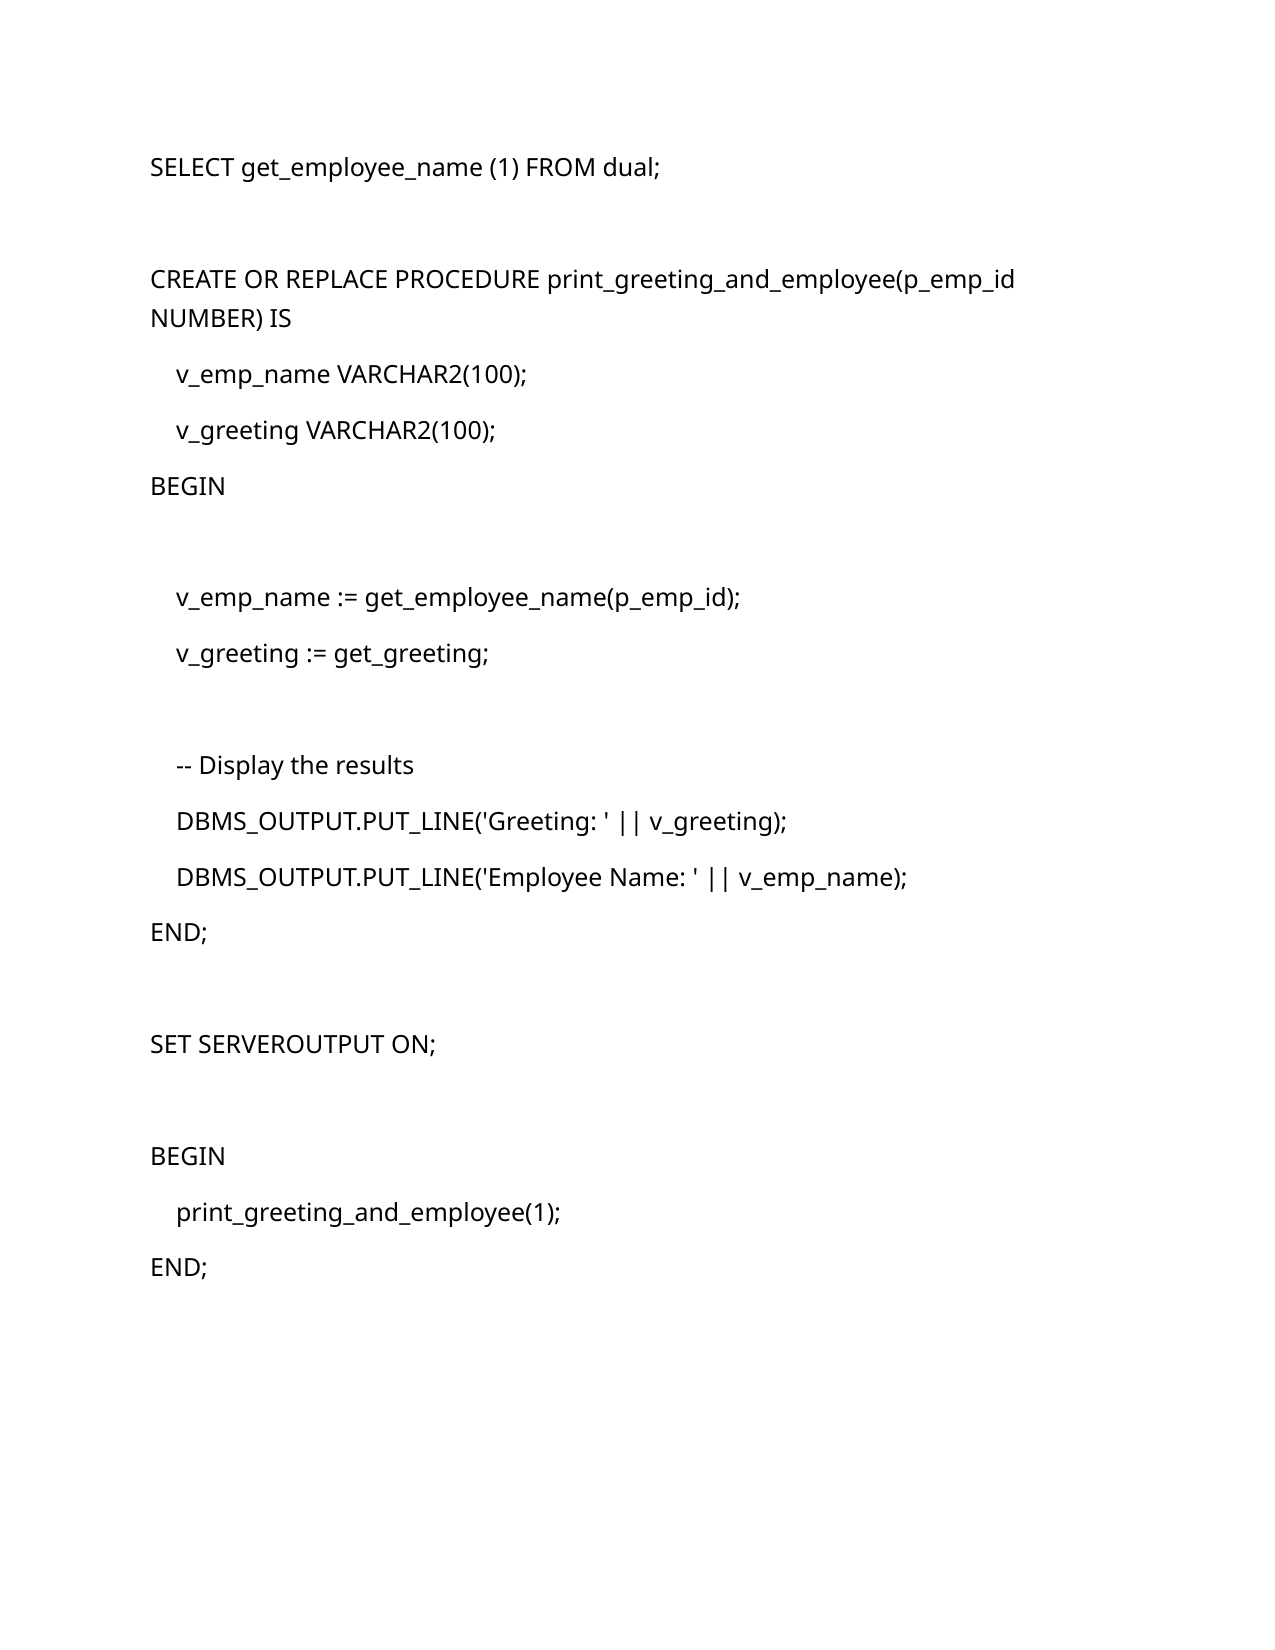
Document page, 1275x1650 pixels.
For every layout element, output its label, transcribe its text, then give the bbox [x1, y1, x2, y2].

text DBMS_OUTPUT.PUT_LINE('Employee Name: ' || v_emp_name); [150, 859, 1125, 893]
text v_emp_name := get_employee_name(p_emp_id); [150, 580, 1125, 614]
text DBMS_OUTPUT.PUT_LINE('Greeting: ' || v_greeting); [150, 803, 1125, 837]
text SELECT get_employee_name (1) FROM dual; [150, 150, 1125, 184]
text SET SERVEROUTPUT ON; [150, 1027, 1125, 1061]
text -- Display the results [150, 747, 1125, 782]
text print_greeting_and_employee(1); [150, 1194, 1125, 1228]
text v_greeting := get_greeting; [150, 636, 1125, 670]
text v_greeting VARCHAR2(100); [150, 412, 1125, 447]
text BEGIN [150, 1138, 1125, 1172]
text END; [150, 915, 1125, 949]
text END; [150, 1250, 1125, 1284]
text BEGIN [150, 468, 1125, 502]
text v_emp_name VARCHAR2(100); [150, 357, 1125, 391]
text CREATE OR REPLACE PROCEDURE print_greeting_and_employee(p_emp_id NUMBER) IS [150, 262, 1125, 335]
